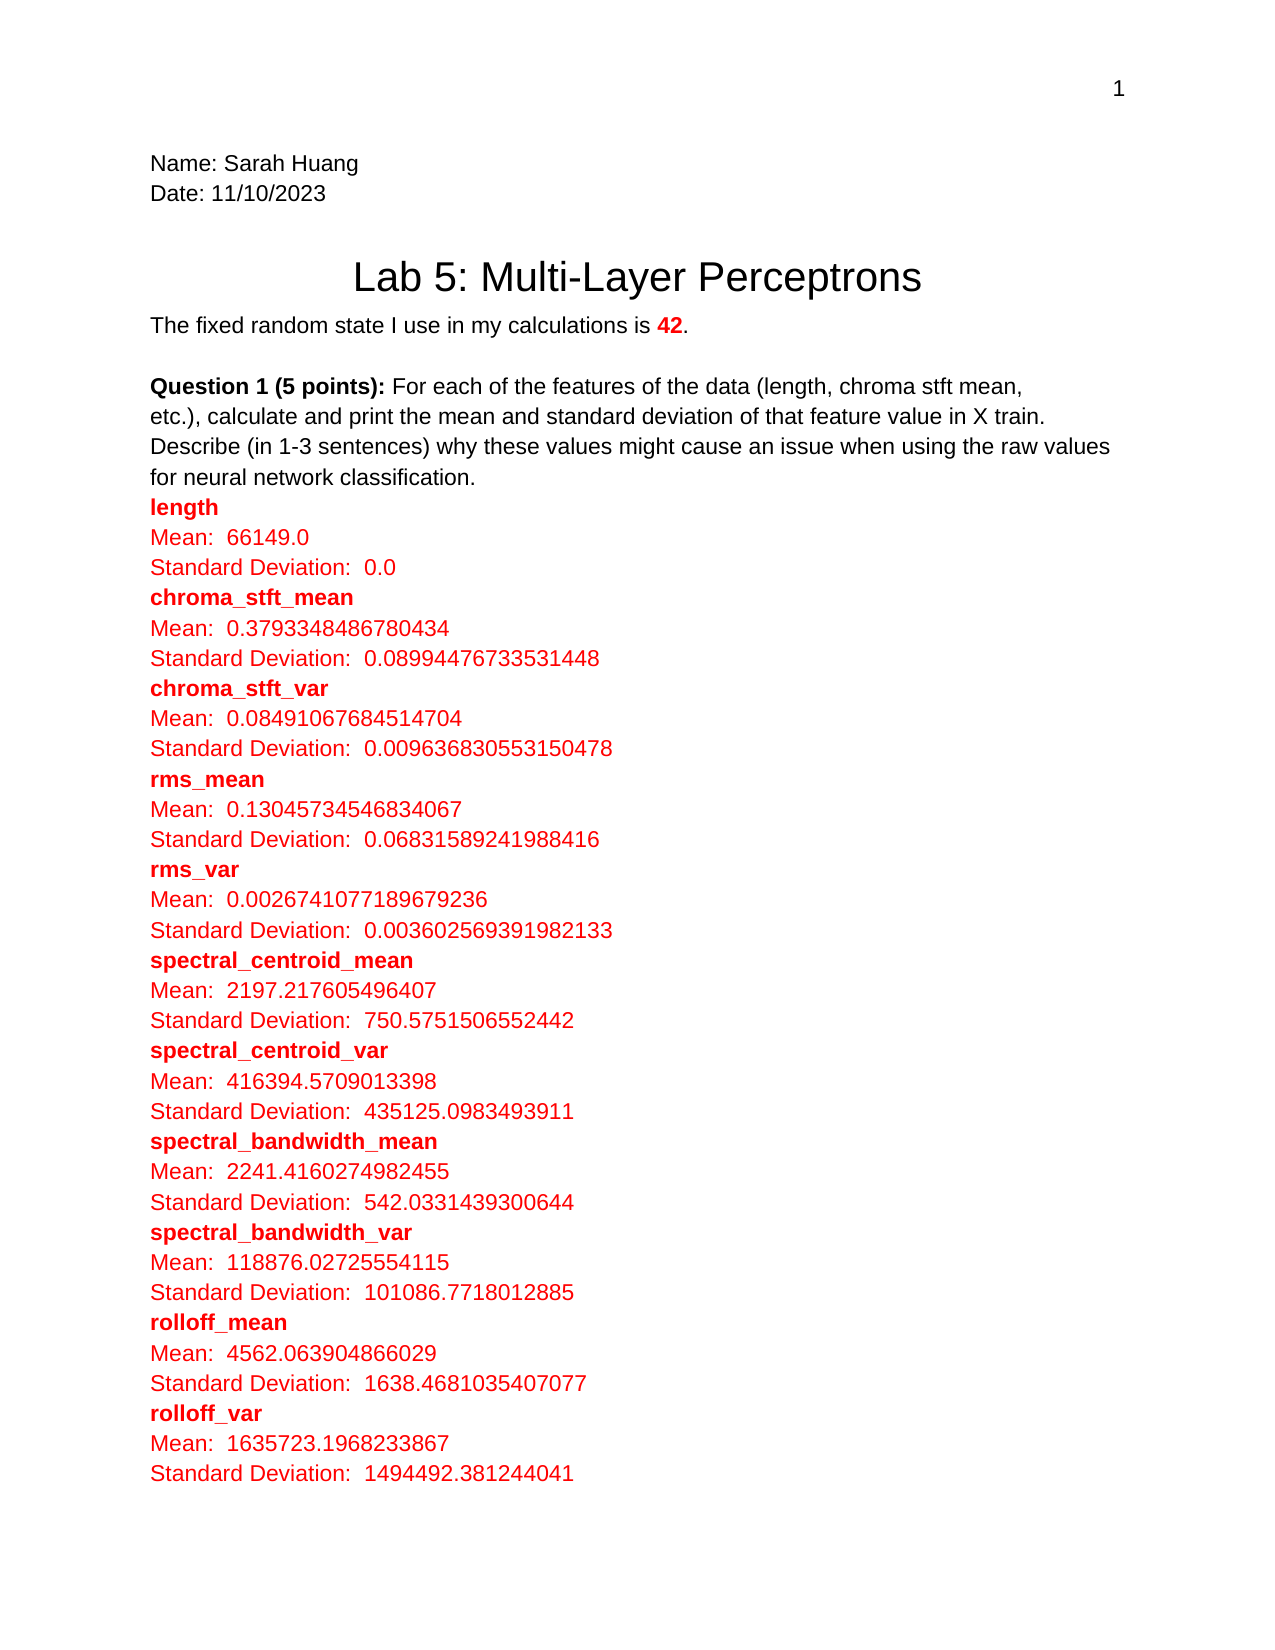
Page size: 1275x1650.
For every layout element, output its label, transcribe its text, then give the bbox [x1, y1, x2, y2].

text rolloff_mean [150, 1309, 1125, 1336]
text for neural network classification. [150, 463, 1125, 490]
text length [150, 494, 1125, 520]
text chroma_stft_var [150, 675, 1125, 701]
text Standard Deviation: 1494492.381244041 [150, 1460, 1125, 1487]
text Standard Deviation: 435125.0983493911 [150, 1098, 1125, 1124]
text Mean: 2197.217605496407 [150, 977, 1125, 1003]
text Mean: 1635723.1968233867 [150, 1430, 1125, 1457]
text Name: Sarah Huang [150, 150, 1125, 176]
text Standard Deviation: 542.0331439300644 [150, 1188, 1125, 1215]
text Mean: 0.08491067684514704 [150, 705, 1125, 732]
text rms_var [150, 856, 1125, 883]
text Mean: 0.3793348486780434 [150, 614, 1125, 641]
text spectral_centroid_var [150, 1037, 1125, 1064]
text spectral_bandwidth_mean [150, 1128, 1125, 1154]
text Mean: 0.0026741077189679236 [150, 886, 1125, 913]
text Describe (in 1-3 sentences) why these values might cause an issue when using the raw values [150, 433, 1125, 460]
text Question 1 (5 points): For each of the features of the data (length, chroma stft mean, [150, 373, 1125, 399]
text spectral_bandwidth_var [150, 1219, 1125, 1245]
subtitle Lab 5: Multi-Layer Perceptrons [150, 252, 1125, 300]
text spectral_centroid_mean [150, 947, 1125, 973]
text Mean: 66149.0 [150, 524, 1125, 550]
text Mean: 0.13045734546834067 [150, 796, 1125, 822]
text Standard Deviation: 101086.7718012885 [150, 1279, 1125, 1306]
text Standard Deviation: 0.08994476733531448 [150, 645, 1125, 671]
text Mean: 4562.063904866029 [150, 1339, 1125, 1366]
text etc.), calculate and print the mean and standard deviation of that feature value in X train. [150, 403, 1125, 429]
text Date: 11/10/2023 [150, 180, 1125, 207]
text rolloff_var [150, 1400, 1125, 1426]
text chroma_stft_mean [150, 584, 1125, 611]
text Standard Deviation: 0.0 [150, 554, 1125, 581]
text Mean: 2241.4160274982455 [150, 1158, 1125, 1185]
text Standard Deviation: 750.5751506552442 [150, 1007, 1125, 1034]
text Standard Deviation: 0.06831589241988416 [150, 826, 1125, 852]
text The fixed random state I use in my calculations is 42. [150, 312, 1125, 339]
text rms_mean [150, 766, 1125, 792]
text Mean: 118876.02725554115 [150, 1249, 1125, 1275]
text Mean: 416394.5709013398 [150, 1068, 1125, 1094]
text Standard Deviation: 0.009636830553150478 [150, 735, 1125, 762]
text Standard Deviation: 1638.4681035407077 [150, 1370, 1125, 1396]
text Standard Deviation: 0.003602569391982133 [150, 917, 1125, 943]
